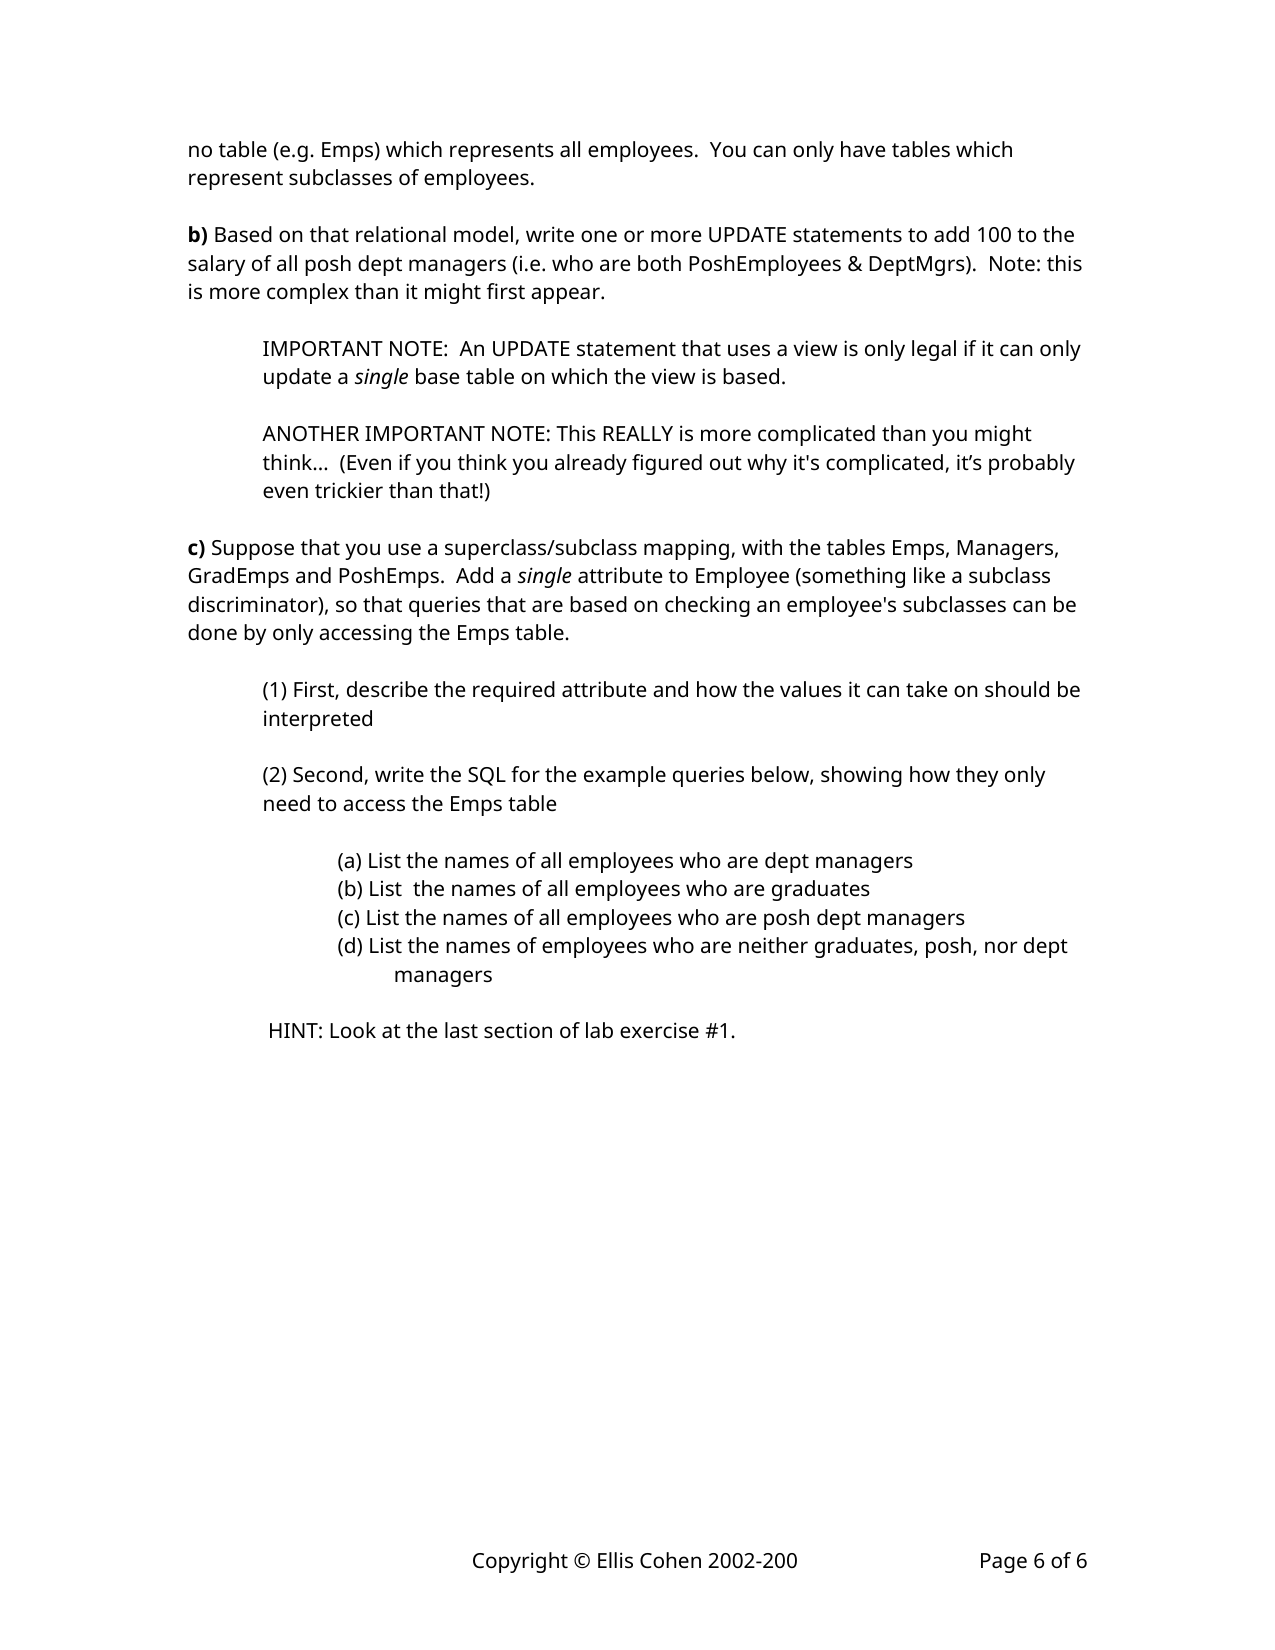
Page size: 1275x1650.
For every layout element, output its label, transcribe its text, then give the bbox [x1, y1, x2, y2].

text HINT: Look at the last section of lab exercise #1. [262, 988, 1087, 1045]
text b) Based on that relational model, write one or more UPDATE statements to add 100 to the salary of all posh dept managers (i.e. who are both PoshEmployees & DeptMgrs). Note: this is more complex than it might first appear. [187, 220, 1087, 306]
text (c) List the names of all employees who are posh dept managers [262, 903, 1087, 931]
text IMPORTANT NOTE: An UPDATE statement that uses a view is only legal if it can only update a single base table on which the view is based. ANOTHER IMPORTANT NOTE: This REALLY is more complicated than you might think… (Even if you think you already figured out why it's complicated, it’s probably even trickier than that!) [262, 334, 1087, 505]
text (a) List the names of all employees who are dept managers (b) List the names of all employees who are graduates [337, 846, 1087, 903]
text (1) First, describe the required attribute and how the values it can take on should be interpreted [262, 675, 1087, 732]
text (d) List the names of employees who are neither graduates, posh, nor dept managers [337, 931, 1087, 988]
text (2) Second, write the SQL for the example queries below, showing how they only need to access the Emps table [262, 761, 1087, 846]
text c) Suppose that you use a superclass/subclass mapping, with the tables Emps, Managers, GradEmps and PoshEmps. Add a single attribute to Employee (something like a subclass discriminator), so that queries that are based on checking an employee's subclasses can be done by only accessing the Emps table. [187, 533, 1087, 647]
